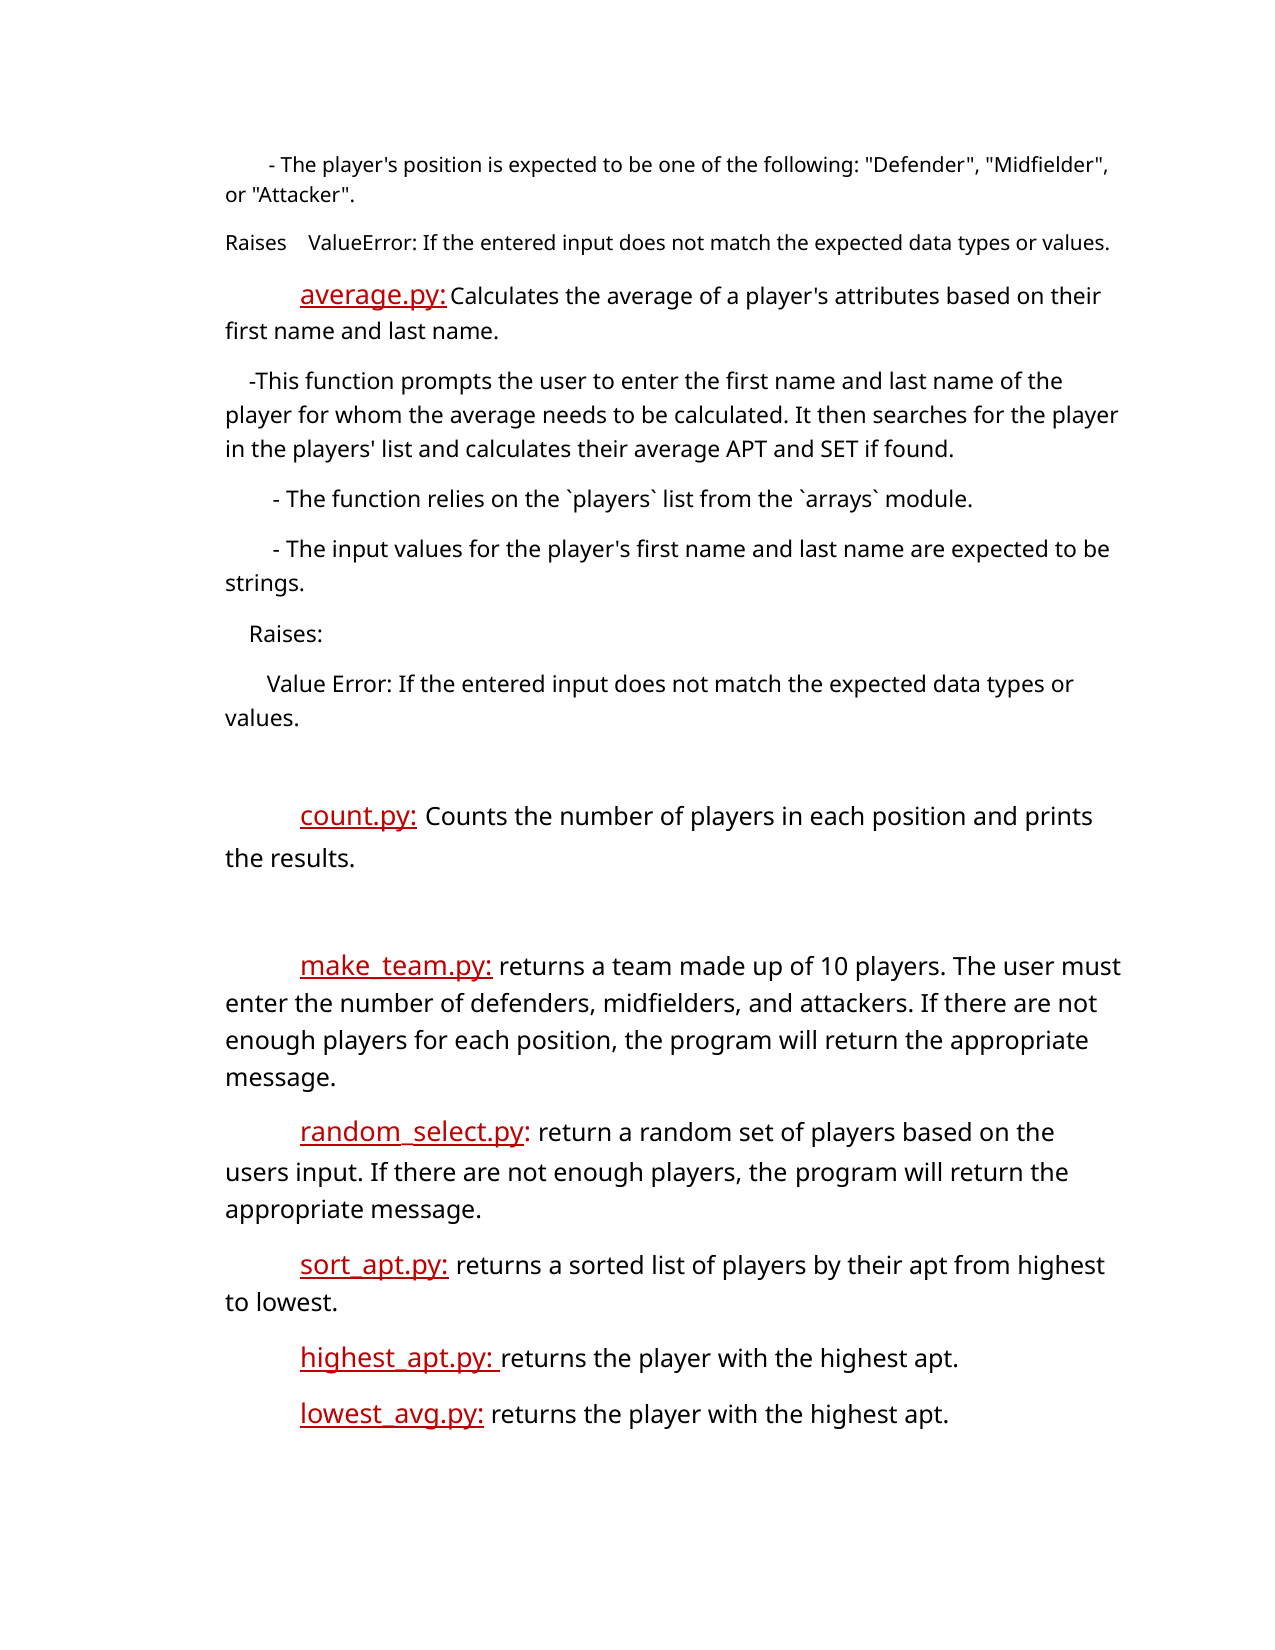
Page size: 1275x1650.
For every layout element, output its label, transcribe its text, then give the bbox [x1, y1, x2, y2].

text sort_apt.py: returns a sorted list of players by their apt from highest to lowest. [225, 1246, 1125, 1319]
text count.py: Counts the number of players in each position and prints the results. [225, 796, 1125, 876]
text highest_apt.py: returns the player with the highest apt. [225, 1338, 1125, 1375]
text Value Error: If the entered input does not match the expected data types or values. [225, 668, 1125, 733]
text average.py: Calculates the average of a player's attributes based on their first name and last name. [225, 275, 1125, 346]
text -This function prompts the user to enter the first name and last name of the player for whom the average needs to be calculated. It then searches for the player in the players' list and calculates their average APT and SET if found. [225, 365, 1125, 464]
text - The input values for the player's first name and last name are expected to be strings. [225, 533, 1125, 598]
text Raises: [225, 617, 1125, 649]
text lowest_avg.py: returns the player with the highest apt. [225, 1395, 1125, 1432]
text make_team.py: returns a team made up of 10 players. The user must enter the number of defenders, midfielders, and attackers. If there are not enough players for each position, the program will return the appropriate message. [225, 946, 1125, 1093]
text - The function relies on the `players` list from the `arrays` module. [225, 483, 1125, 514]
text Raises ValueError: If the entered input does not match the expected data types or values. [225, 228, 1125, 256]
text random_select.py: return a random set of players based on the users input. If there are not enough players, the program will return the appropriate message. [225, 1113, 1125, 1226]
text - The player's position is expected to be one of the following: "Defender", "Midfielder", or "Attacker". [225, 150, 1125, 209]
